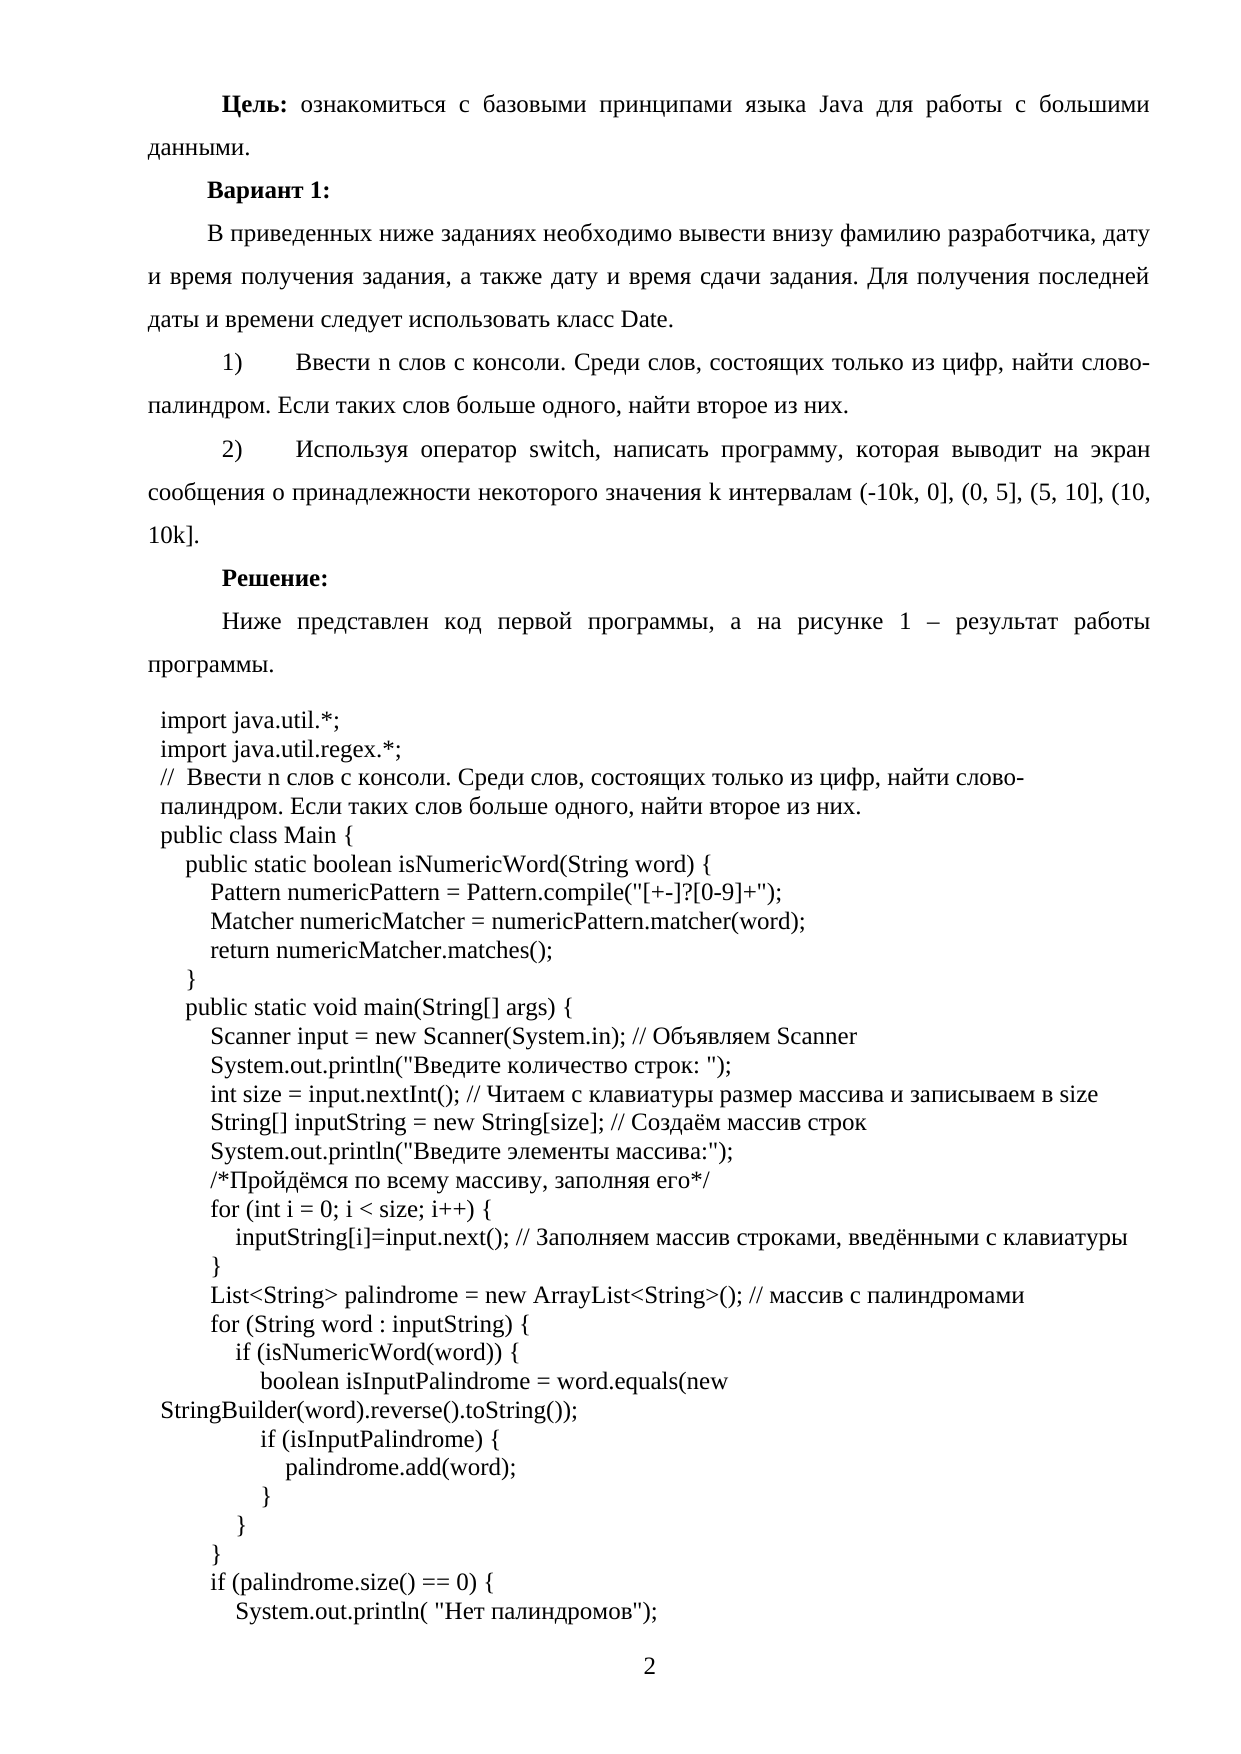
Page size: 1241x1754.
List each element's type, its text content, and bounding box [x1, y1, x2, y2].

text Цель: ознакомиться с базовыми принципами языка Java для работы с большими данными. [148, 89, 1152, 161]
text В приведенных ниже заданиях необходимо вывести внизу фамилию разработчика, дату и время получения задания, а также дату и время сдачи задания. Для получения последней даты и времени следует использовать класс Date. [148, 218, 1152, 333]
list Используя оператор switch, написать программу, которая выводит на экран сообщения о принадлежности некоторого значения k интервалам (-10k, 0], (0, 5], (5, 10], (10, 10k]. [148, 434, 1152, 549]
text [160, 705, 1139, 1625]
text Решение: [148, 563, 1152, 592]
text Ниже представлен код первой программы, а на рисунке 1 – результат работы программы. [148, 606, 1152, 678]
list Ввести n слов с консоли. Среди слов, состоящих только из цифр, найти слово-палиндром. Если таких слов больше одного, найти второе из них. [148, 347, 1152, 419]
text Вариант 1: [148, 175, 1152, 204]
